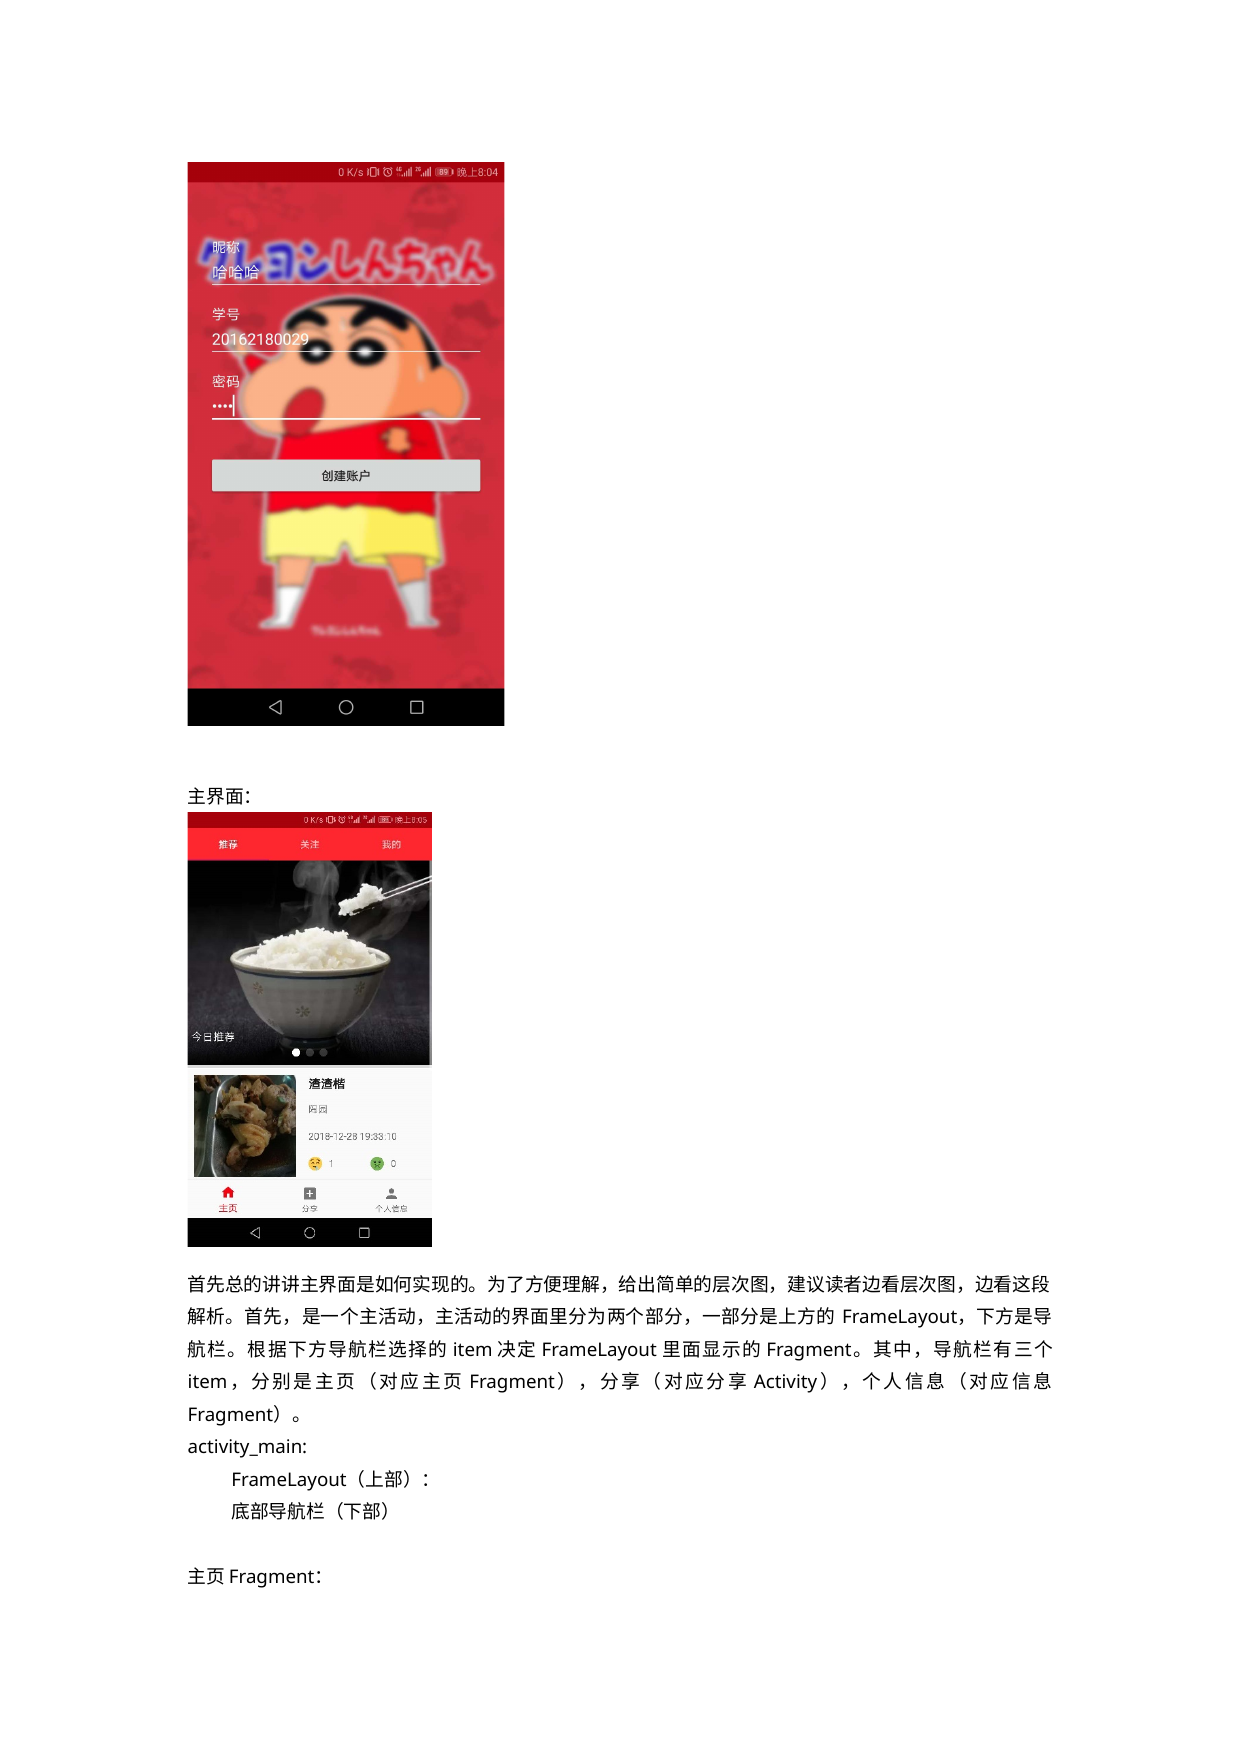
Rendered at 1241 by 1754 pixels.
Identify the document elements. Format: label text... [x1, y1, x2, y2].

text FrameLayout（上部）： [187, 1462, 1053, 1494]
picture [187, 812, 432, 1247]
text 底部导航栏（下部） [187, 1494, 1053, 1527]
text 主页Fragment： [187, 1559, 1053, 1592]
text 主界面： [187, 779, 1053, 812]
text 首先总的讲讲主界面是如何实现的。为了方便理解，给出简单的层次图，建议读者边看层次图，边看这段解析。首先，是一个主活动，主活动的界面里分为两个部分，一部分是上方的FrameLayout，下方是导航栏。根据下方导航栏选择的item决定FrameLayout里面显示的Fragment。其中，导航栏有三个item，分别是主页（对应主页Fragment），分享（对应分享Activity），个人信息（对应信息Fragment）。 [187, 1267, 1053, 1429]
picture [187, 162, 505, 726]
text activity_main: [187, 1429, 1053, 1462]
